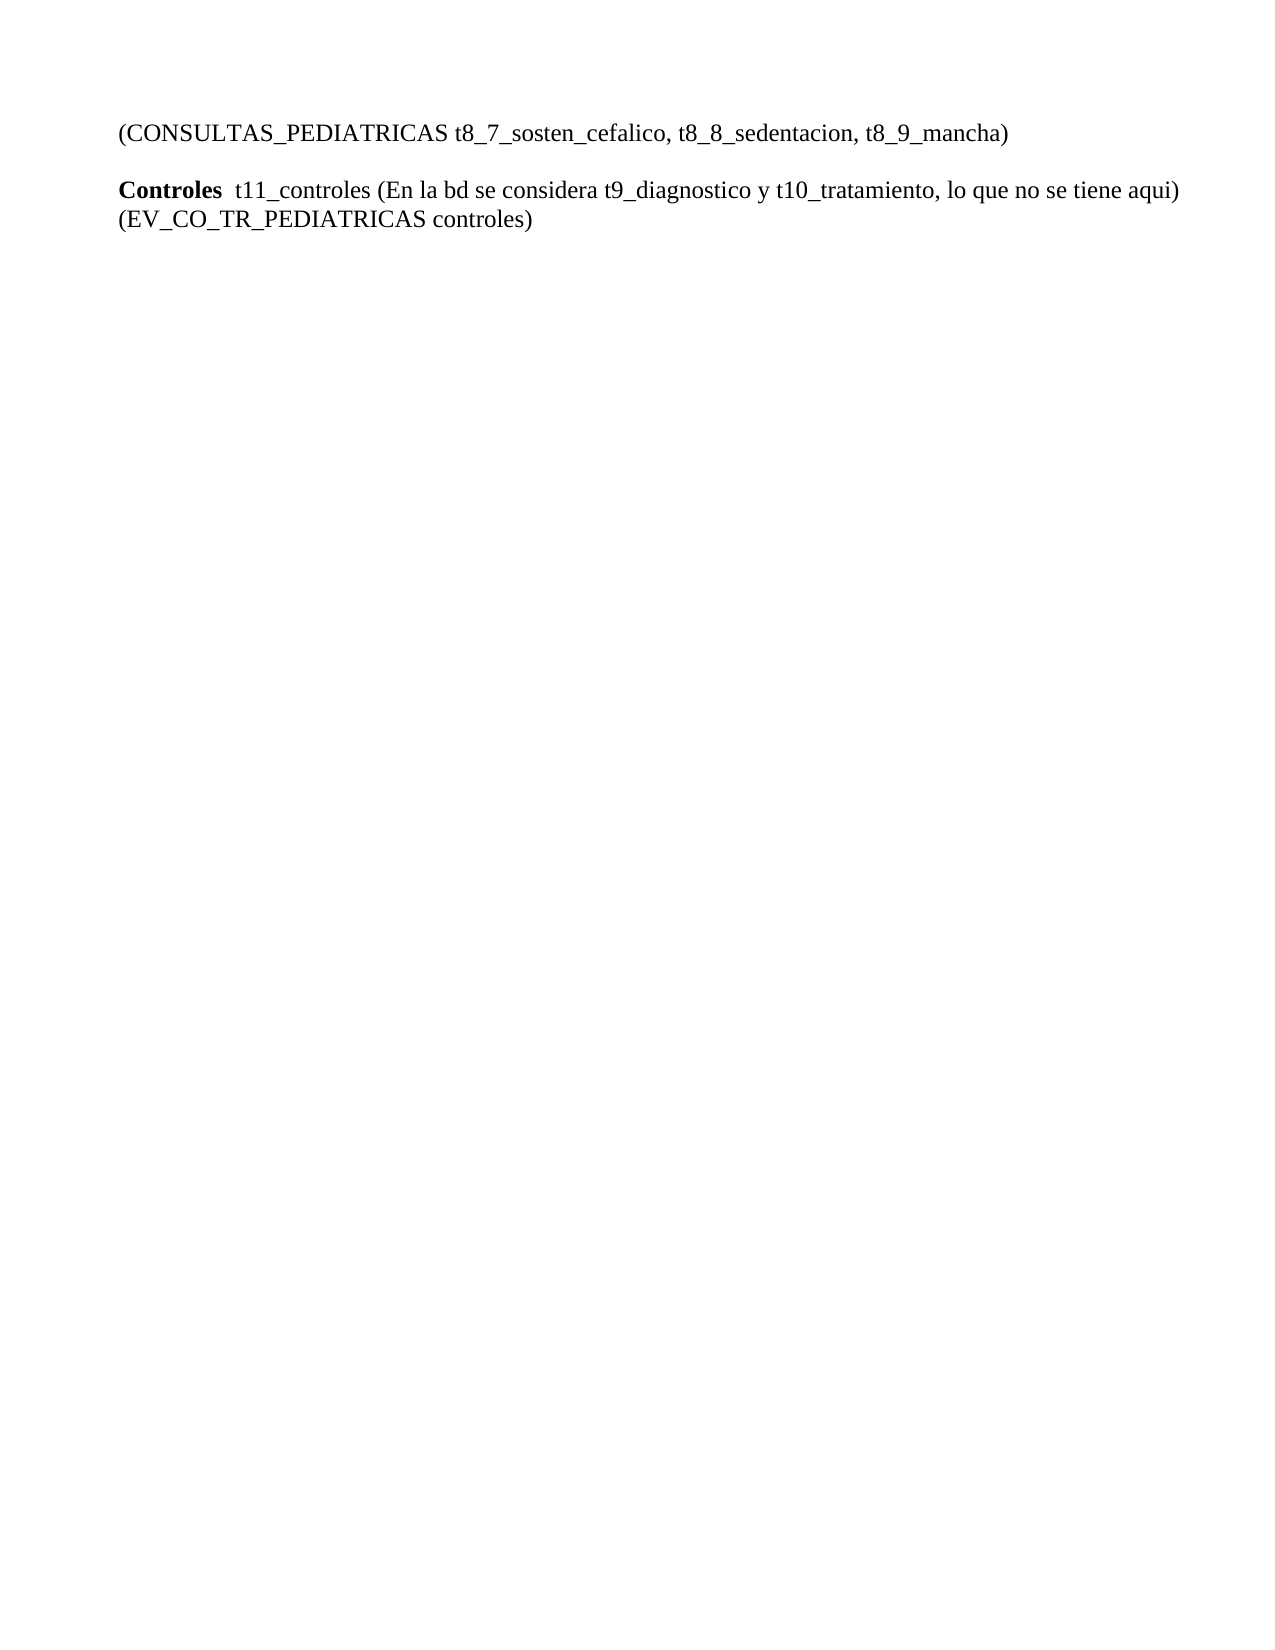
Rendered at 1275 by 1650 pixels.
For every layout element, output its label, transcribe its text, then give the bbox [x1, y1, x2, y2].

text (CONSULTAS_PEDIATRICAS t8_7_sosten_cefalico, t8_8_sedentacion, t8_9_mancha) [118, 118, 1213, 147]
text Controles t11_controles (En la bd se considera t9_diagnostico y t10_tratamiento, lo que no se tiene aqui) [118, 176, 1213, 204]
text (EV_CO_TR_PEDIATRICAS controles) [118, 204, 1213, 233]
